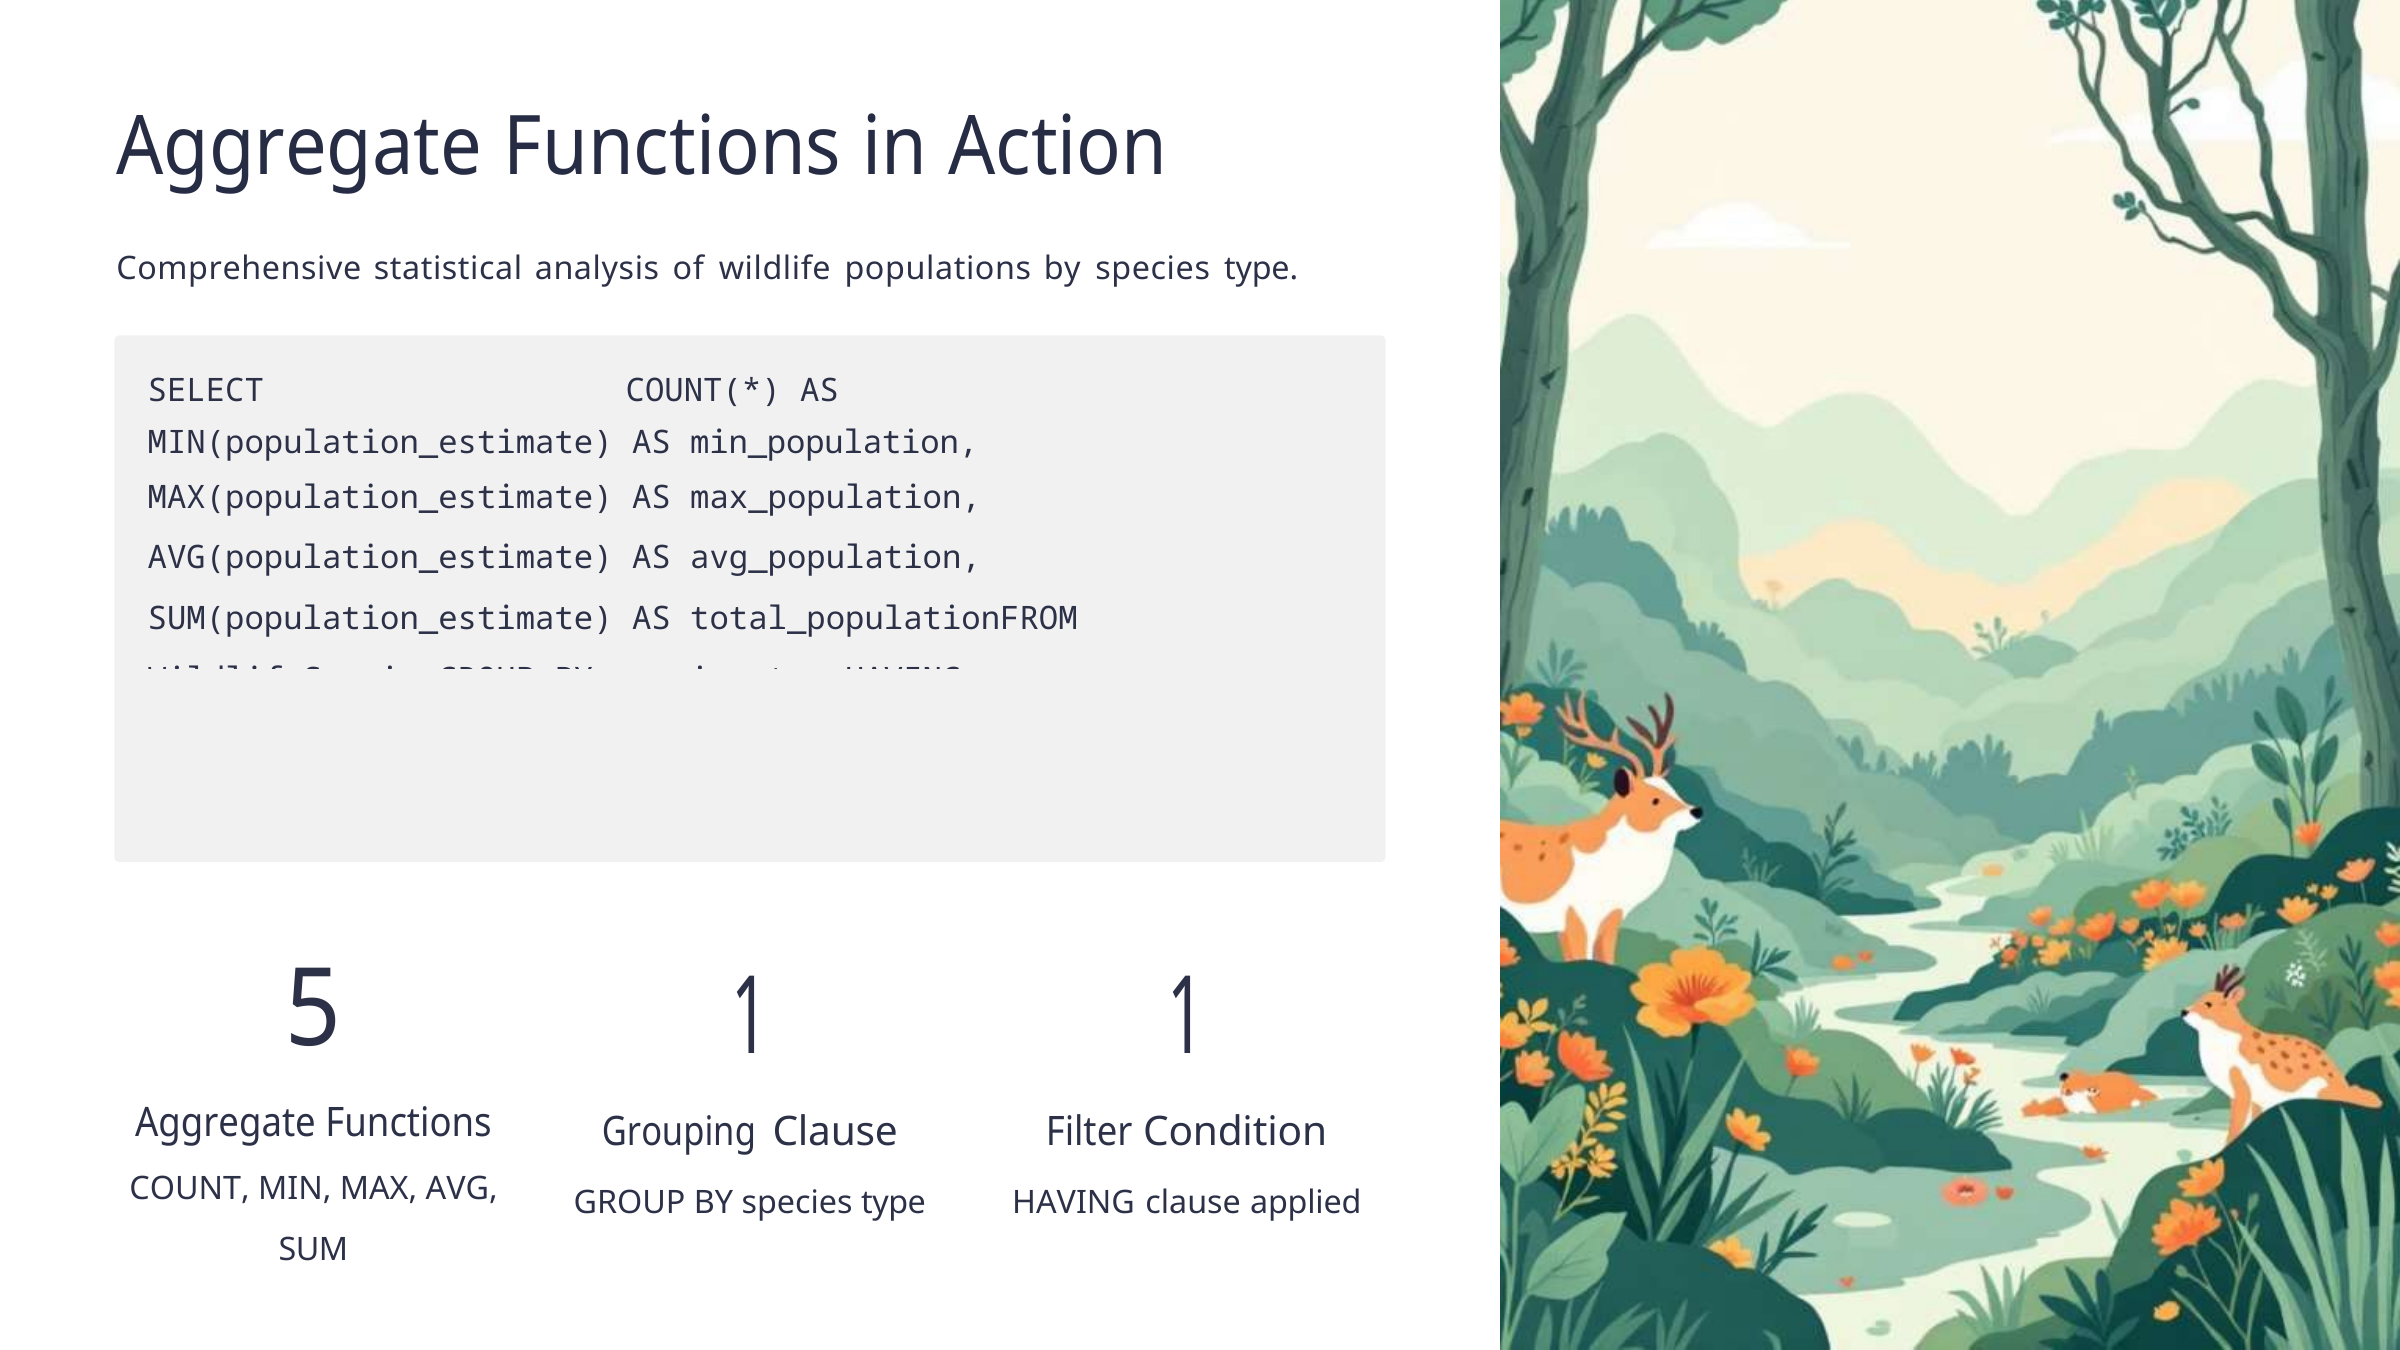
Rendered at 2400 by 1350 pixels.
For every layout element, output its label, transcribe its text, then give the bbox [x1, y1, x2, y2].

text 1 [935, 938, 1438, 1086]
text GROUP BY species type [569, 1179, 930, 1223]
text Aggregate Functions in Action [116, 87, 1500, 199]
text Grouping Clause [569, 1102, 930, 1157]
text Aggregate Functions COUNT, MIN, MAX, AVG, SUM [124, 1093, 503, 1270]
picture [1500, 0, 2400, 1350]
text 1 [569, 938, 930, 1086]
text Filter Condition [934, 1102, 1438, 1157]
text Comprehensive statistical analysis of wildlife populations by species type. [116, 244, 1500, 288]
text HAVING clause applied [935, 1179, 1438, 1223]
text 5 [123, 929, 503, 1077]
